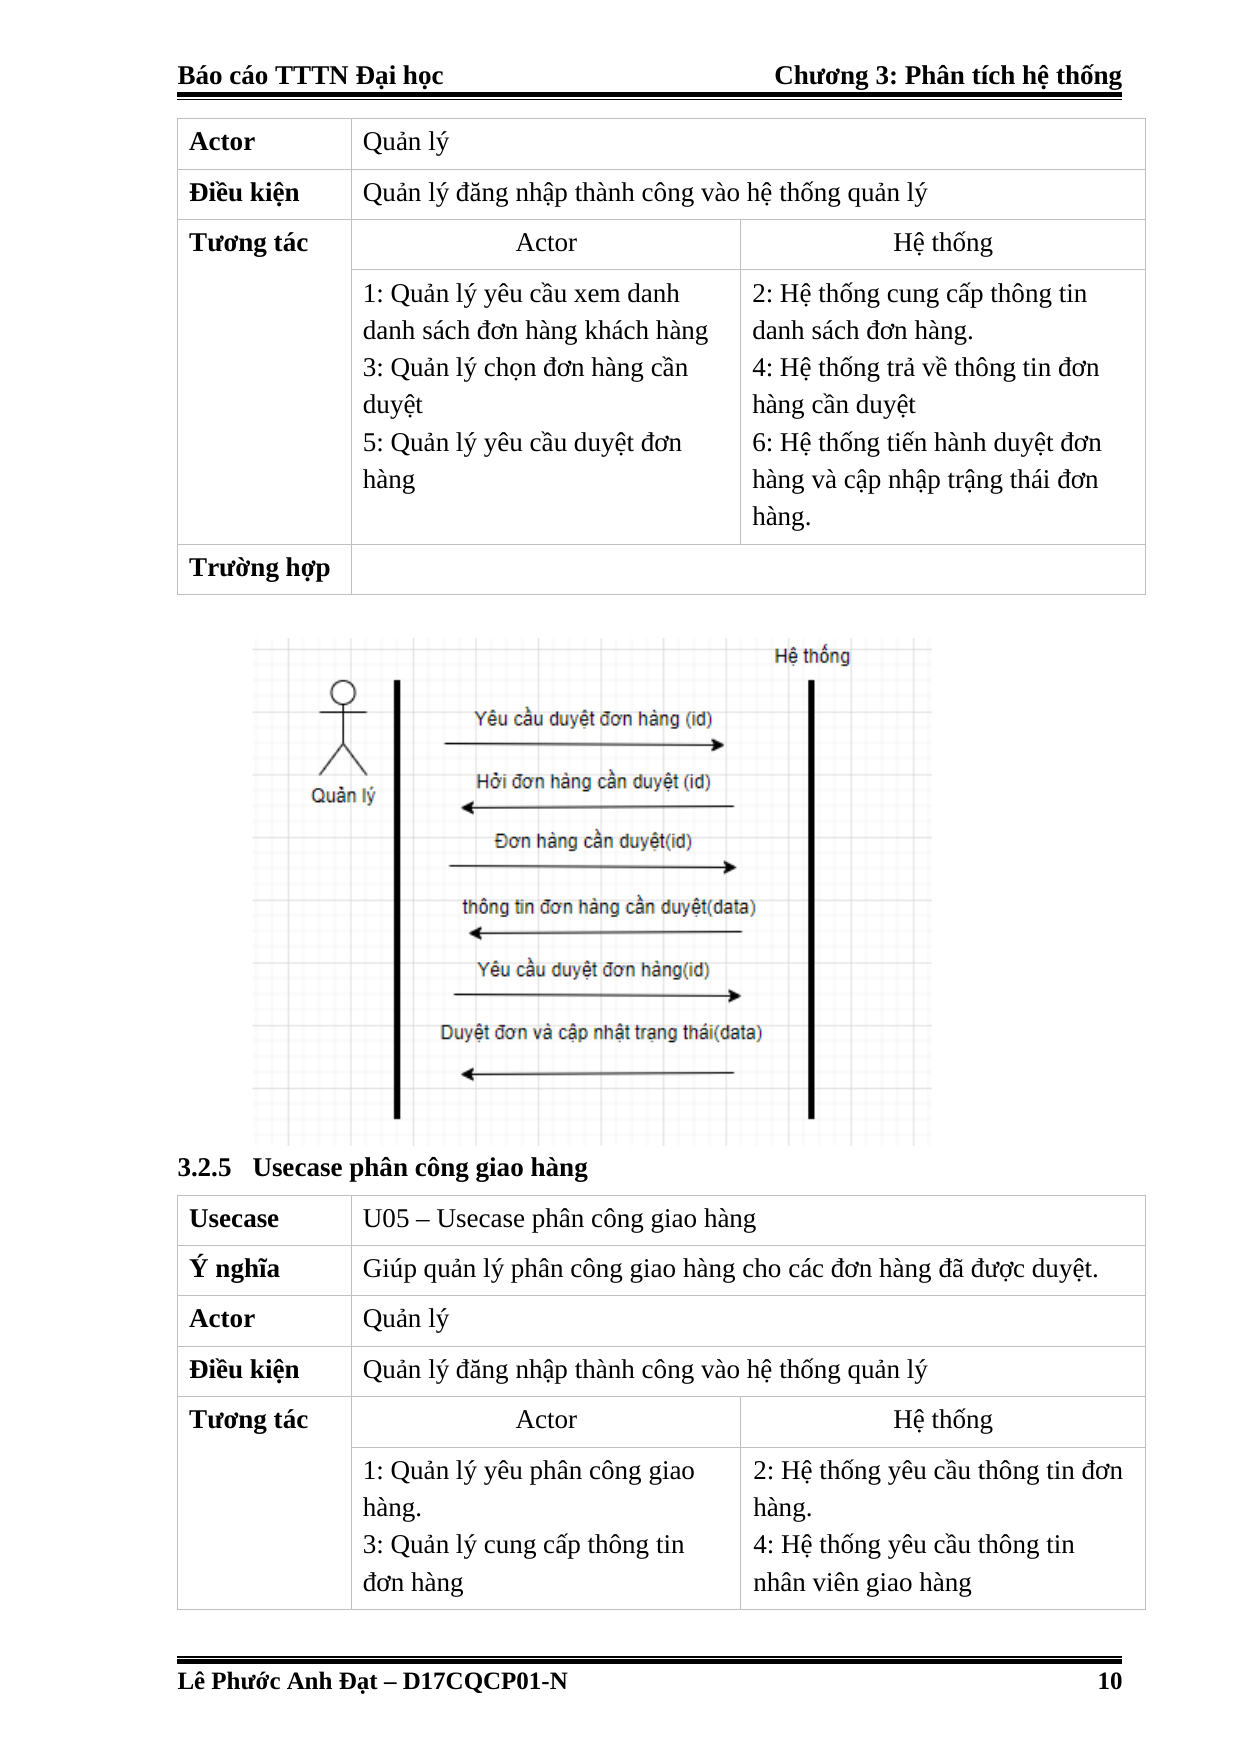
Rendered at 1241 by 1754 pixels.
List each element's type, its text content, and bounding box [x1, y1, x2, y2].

table_cell [352, 545, 1145, 594]
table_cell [352, 1448, 740, 1609]
table_cell Quản lý đăng nhập thành công vào hệ thống quản lý [352, 1347, 1145, 1396]
table_cell Giúp quản lý phân công giao hàng cho các đơn hàng đã được duyệt. [352, 1246, 1145, 1295]
table_cell Actor [178, 1296, 351, 1346]
table_cell Điều kiện [178, 170, 351, 219]
picture [252, 638, 932, 1146]
table_cell Hệ thống [741, 1397, 1145, 1447]
table_cell Actor [178, 119, 351, 168]
table_cell 1: Quản lý yêu cầu xem danh danh sách đơn hàng khách hàng 3: Quản lý chọn đơn hàng cần duyệt 5: Quản lý yêu cầu duyệt đơn hàng [352, 270, 740, 543]
table_cell Ý nghĩa [178, 1246, 351, 1295]
table_cell Tương tác [178, 1397, 351, 1609]
list Usecase phân công giao hàng [177, 1151, 1122, 1182]
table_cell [741, 1448, 1145, 1609]
table_cell Quản lý [352, 1296, 1145, 1346]
table_header U05 – Usecase phân công giao hàng [352, 1196, 1145, 1245]
table_cell Tương tác [178, 220, 351, 543]
table_cell Actor [352, 1397, 740, 1447]
table_cell 2: Hệ thống cung cấp thông tin danh sách đơn hàng. 4: Hệ thống trả về thông tin đơn hàng cần duyệt 6: Hệ thống tiến hành duyệt đơn hàng và cập nhập trậng thái đơn hàng. [741, 270, 1145, 543]
table_cell Actor [352, 220, 740, 269]
table_cell Quản lý [352, 119, 1145, 168]
table_cell Hệ thống [741, 220, 1145, 269]
table_cell Điều kiện [178, 1347, 351, 1396]
table_header Usecase [178, 1196, 351, 1245]
table_cell Quản lý đăng nhập thành công vào hệ thống quản lý [352, 170, 1145, 219]
table_cell Trường hợp [178, 545, 351, 594]
